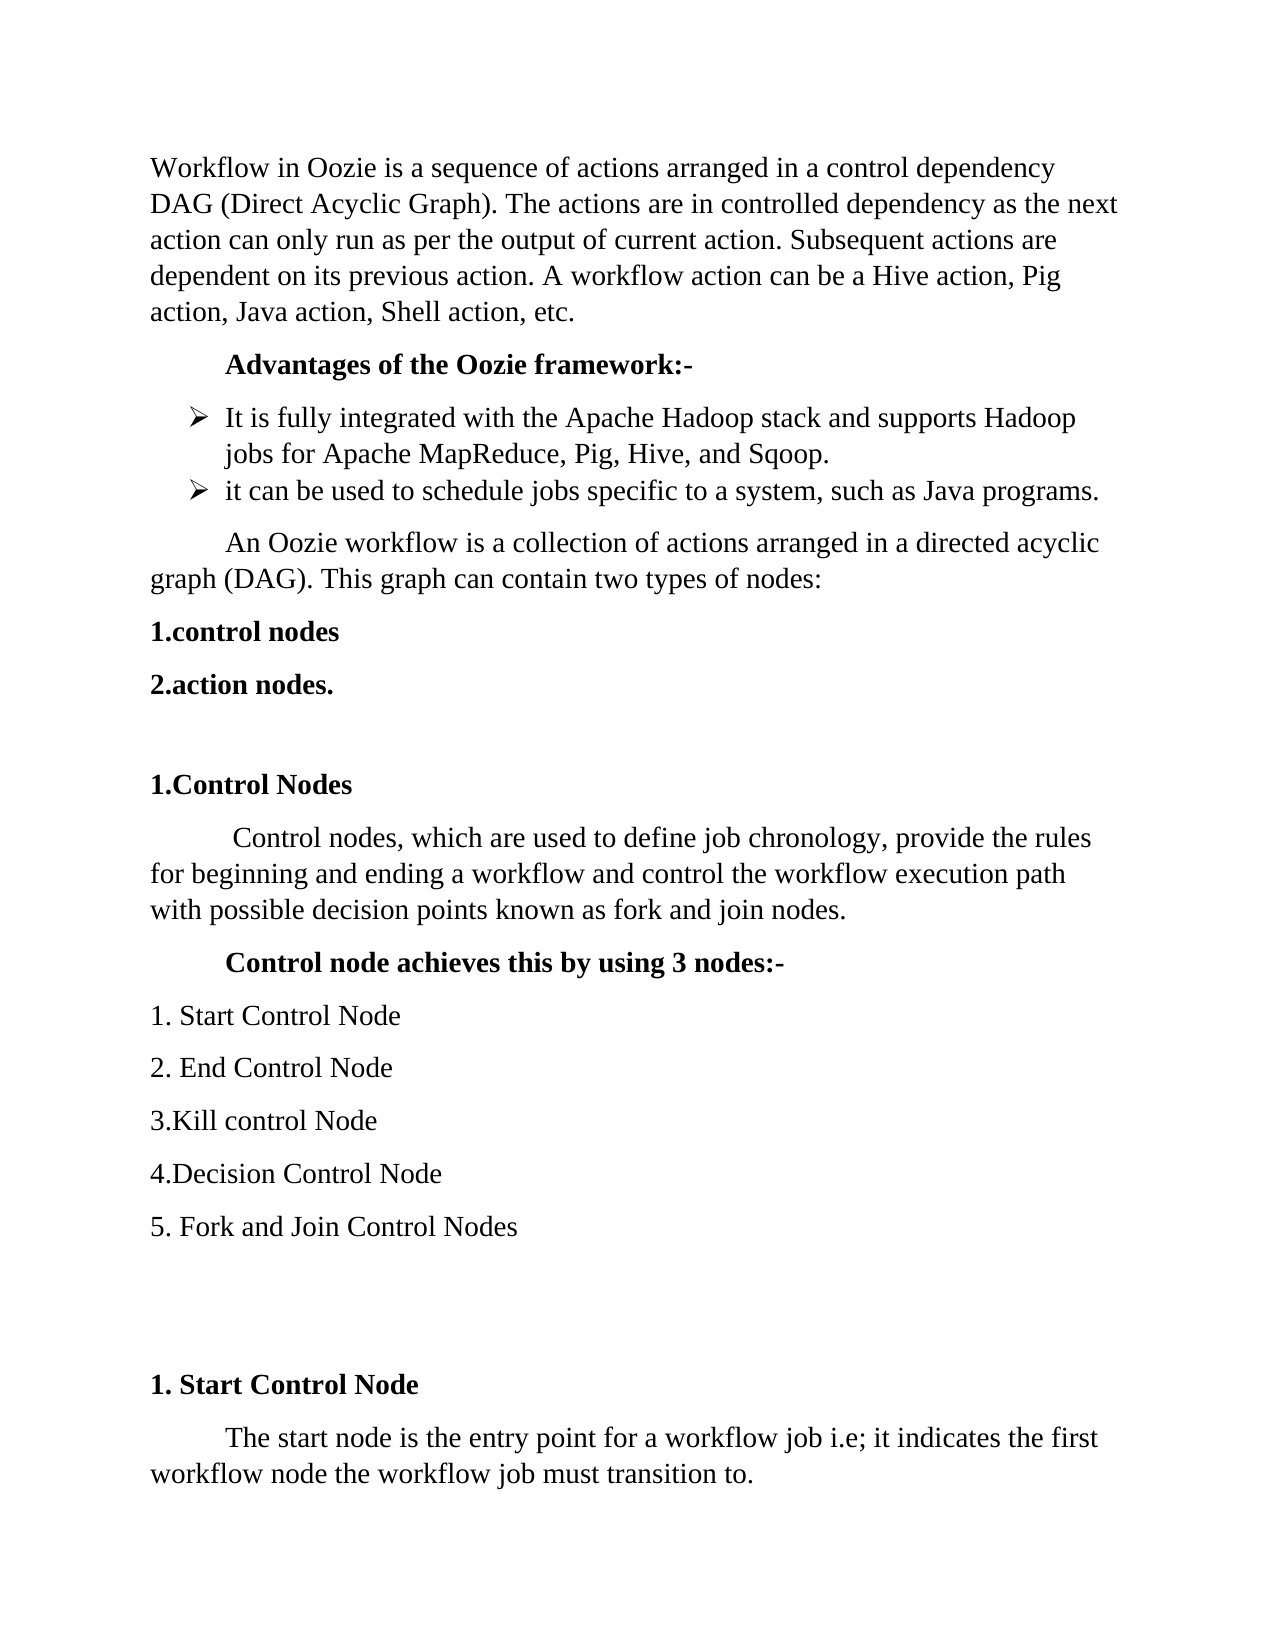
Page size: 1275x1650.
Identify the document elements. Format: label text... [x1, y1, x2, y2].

text 2.action nodes. [150, 667, 1125, 701]
text Workflow in Oozie is a sequence of actions arranged in a control dependency DAG (Direct Acyclic Graph). The actions are in controlled dependency as the next action can only run as per the output of current action. Subsequent actions are dependent on its previous action. A workflow action can be a Hive action, Pig action, Java action, Shell action, etc. [150, 150, 1125, 328]
text 4.Decision Control Node [150, 1156, 1125, 1190]
text 3.Kill control Node [150, 1103, 1125, 1137]
text Advantages of the Oozie framework:- [150, 347, 1125, 381]
list it can be used to schedule jobs specific to a system, such as Java programs. [187, 473, 1125, 506]
list It is fully integrated with the Apache Hadoop stack and supports Hadoop jobs for Apache MapReduce, Pig, Hive, and Sqoop. [187, 400, 1125, 470]
text The start node is the entry point for a workflow job i.e; it indicates the first workflow node the workflow job must transition to. [150, 1420, 1125, 1490]
text 1.control nodes [150, 614, 1125, 648]
text An Oozie workflow is a collection of actions arranged in a directed acyclic graph (DAG). This graph can contain two types of nodes: [150, 526, 1125, 595]
text 2. End Control Node [150, 1051, 1125, 1084]
text Control node achieves this by using 3 nodes:- [150, 945, 1125, 978]
text 1. Start Control Node [150, 1367, 1125, 1401]
text 5. Fork and Join Control Nodes [150, 1209, 1125, 1242]
text 1.Control Nodes [150, 767, 1125, 801]
text Control nodes, which are used to define job chronology, provide the rules for beginning and ending a workflow and control the workflow execution path with possible decision points known as fork and join nodes. [150, 820, 1125, 926]
text 1. Start Control Node [150, 998, 1125, 1031]
